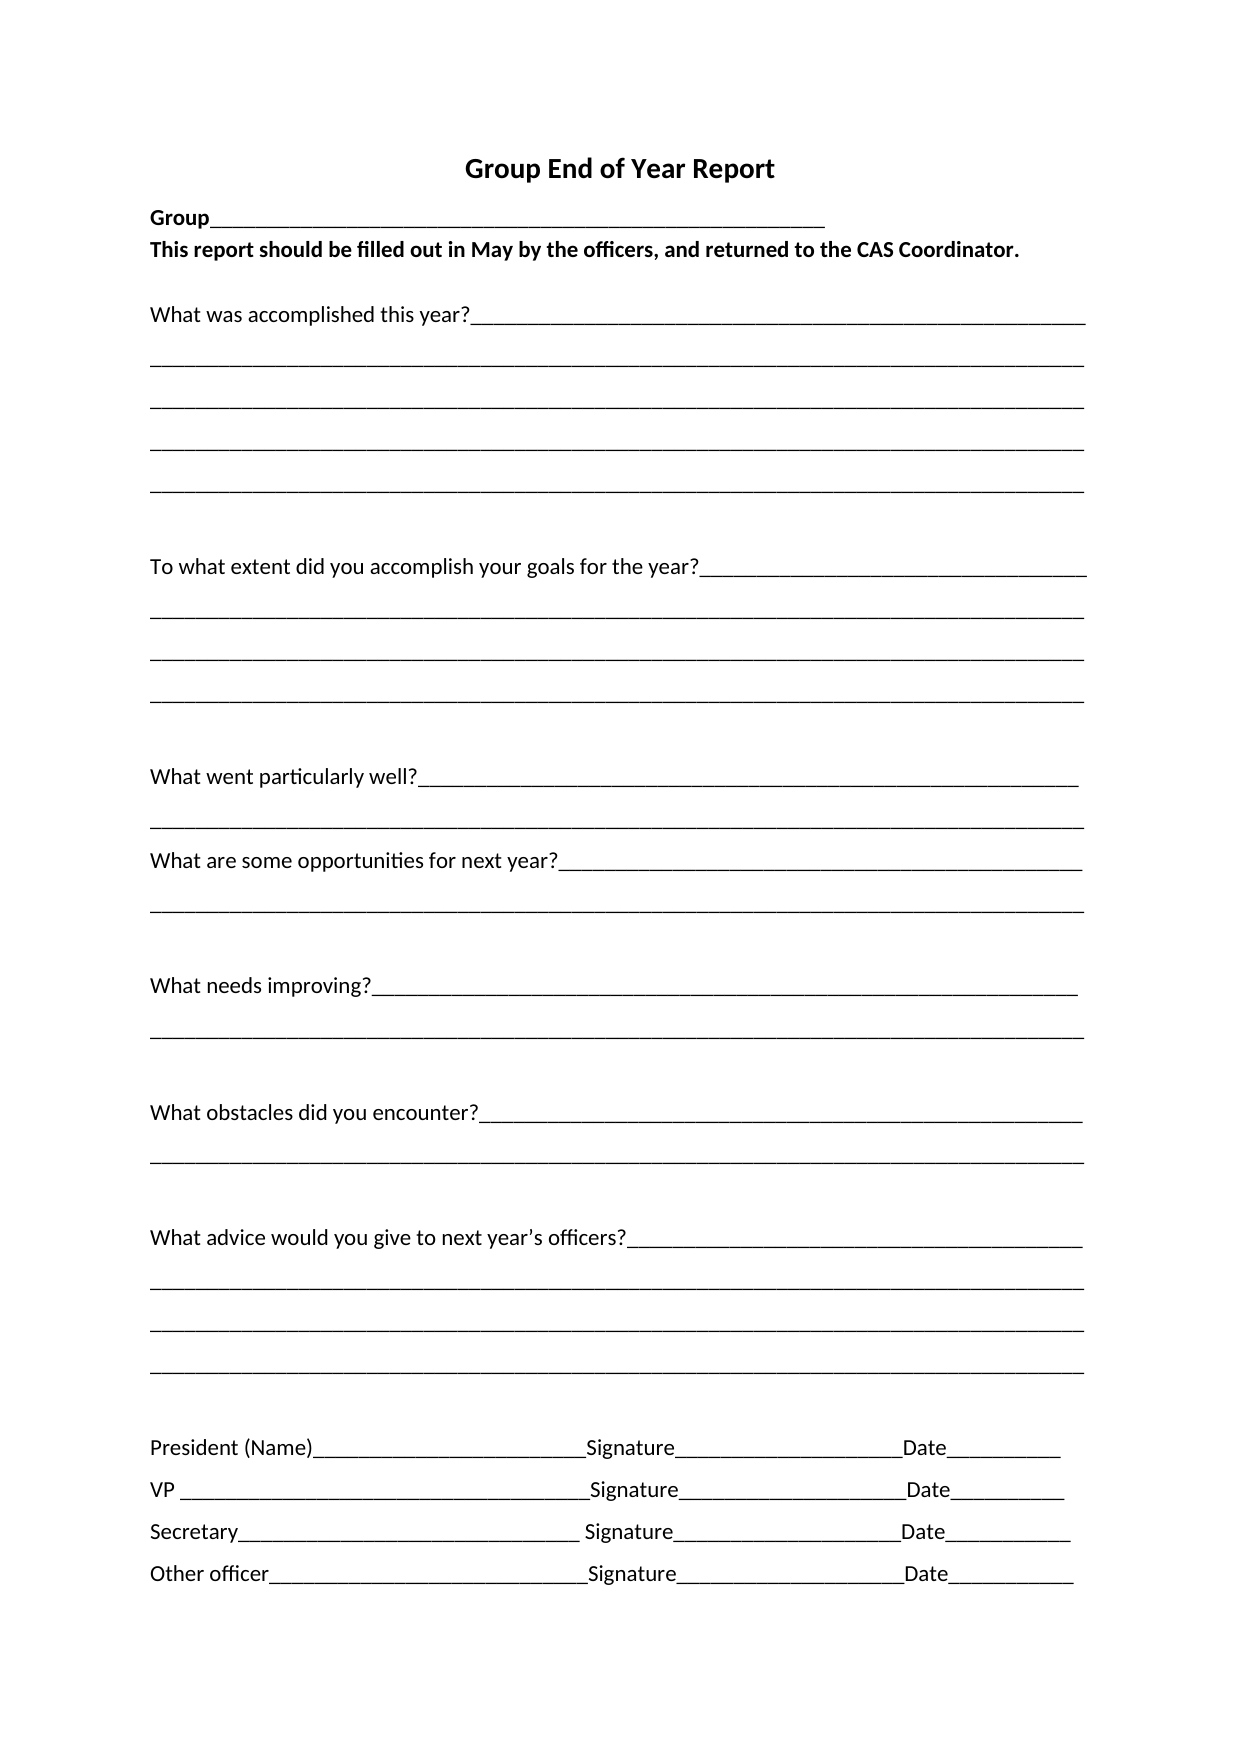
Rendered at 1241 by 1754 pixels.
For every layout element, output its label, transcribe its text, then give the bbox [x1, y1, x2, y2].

text ______________________________________________________________________________________________________________________________________________________________________________________________________________________________________________________ [150, 1266, 1090, 1377]
text What are some opportunities for next year?______________________________________________ [150, 846, 1090, 874]
text __________________________________________________________________________________ [150, 1014, 1090, 1042]
text Group End of Year Report [150, 150, 1090, 186]
text What was accomplished this year?______________________________________________________ [150, 300, 1090, 328]
text __________________________________________________________________________________ [150, 1139, 1090, 1168]
text This report should be filled out in May by the officers, and returned to the CAS Coordinator. [150, 236, 1090, 264]
text VP ____________________________________Signature____________________Date__________ [150, 1475, 1090, 1503]
text __________________________________________________________________________________ [150, 888, 1090, 916]
text What needs improving?______________________________________________________________ [150, 972, 1090, 1000]
text ______________________________________________________________________________________________________________________________________________________________________________________________________________________________________________________ [150, 594, 1090, 706]
text Other officer____________________________Signature____________________Date___________ [150, 1559, 1090, 1587]
text To what extent did you accomplish your goals for the year?__________________________________ [150, 552, 1090, 580]
text Secretary______________________________ Signature____________________Date___________ [150, 1517, 1090, 1545]
text ________________________________________________________________________________________________________________________________________________________________________________________________________________________________________________________________________________________________________________________________________ [150, 342, 1090, 496]
text Group______________________________________________________ [150, 203, 1090, 231]
text President (Name)________________________Signature____________________Date__________ [150, 1433, 1090, 1461]
text What advice would you give to next year’s officers?________________________________________ [150, 1223, 1090, 1252]
text __________________________________________________________________________________ [150, 804, 1090, 832]
text What went particularly well?__________________________________________________________ [150, 762, 1090, 790]
text What obstacles did you encounter?_____________________________________________________ [150, 1098, 1090, 1126]
